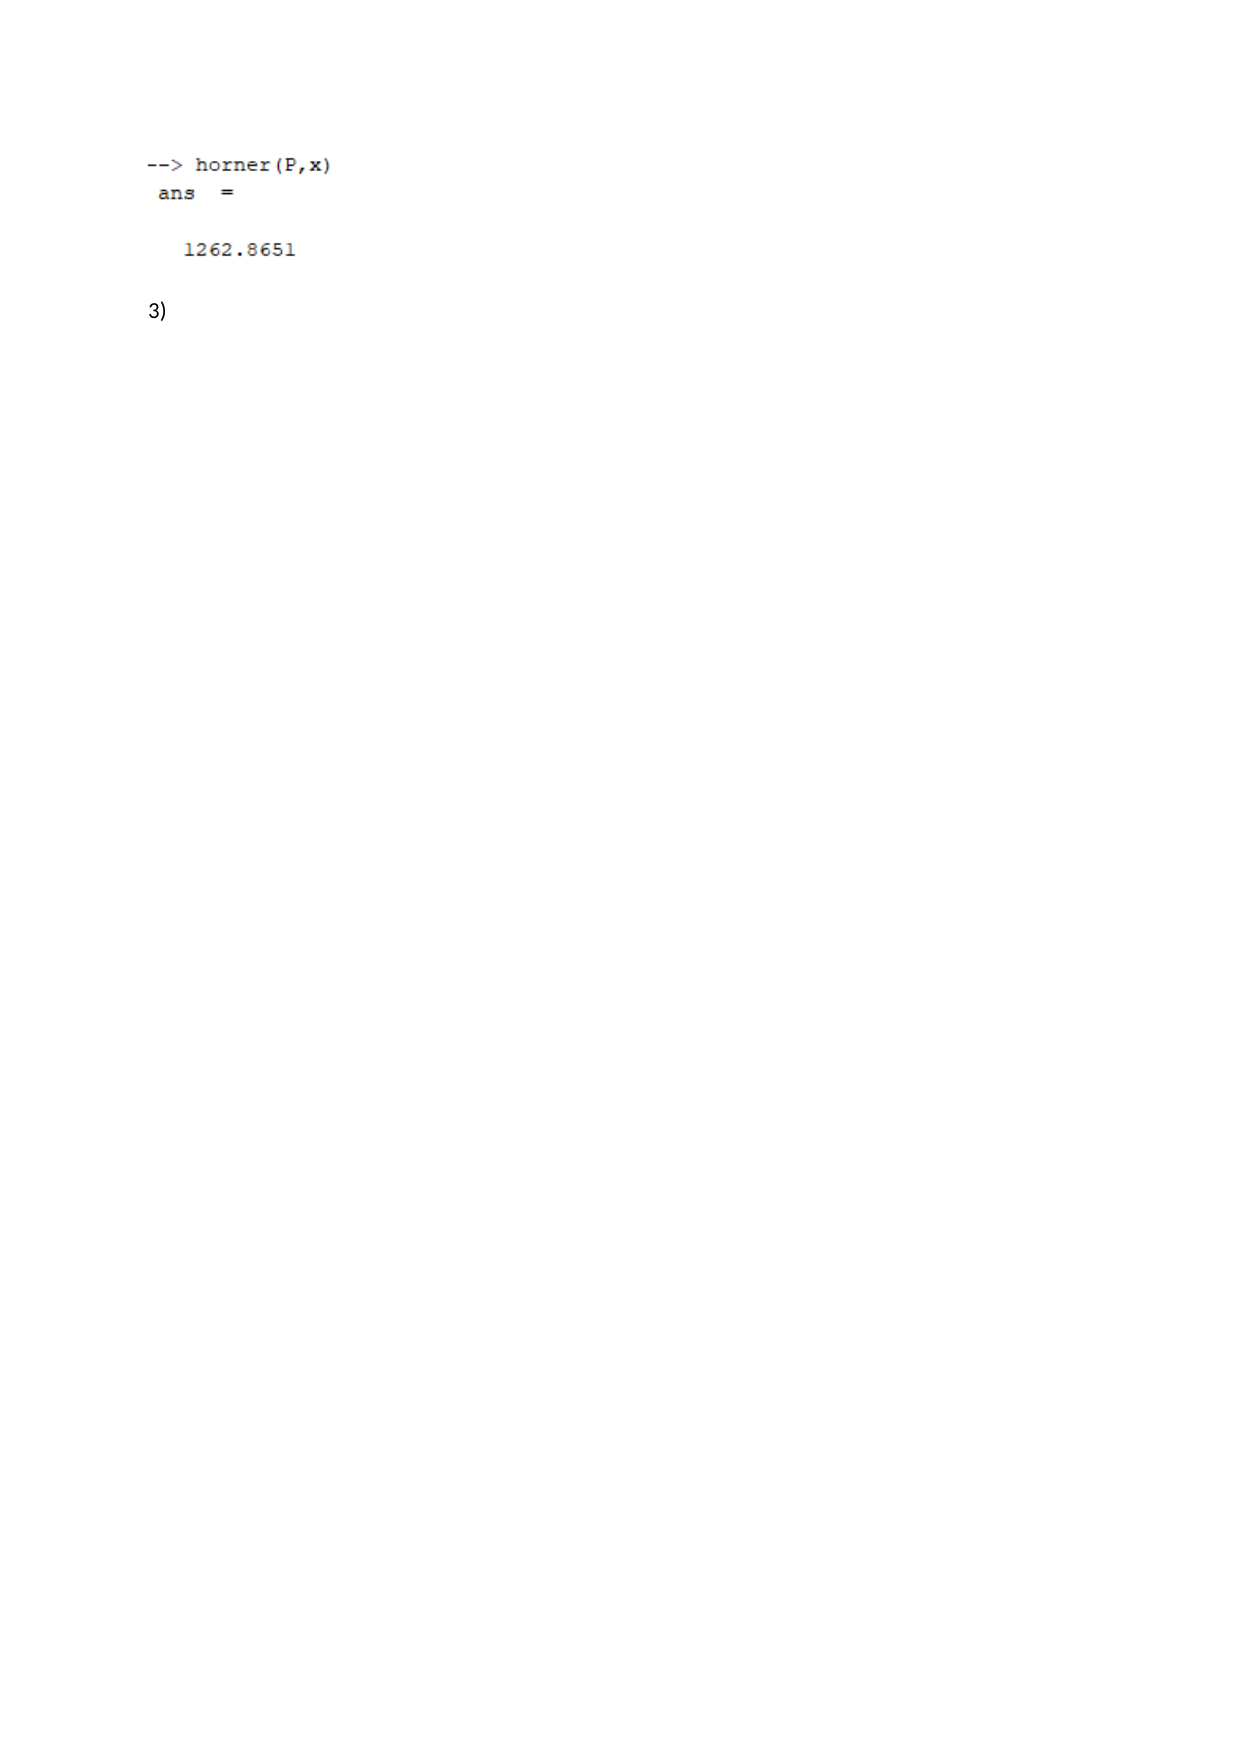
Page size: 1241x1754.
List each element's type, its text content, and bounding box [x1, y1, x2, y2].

text 3) [148, 296, 1092, 324]
picture [147, 150, 352, 275]
